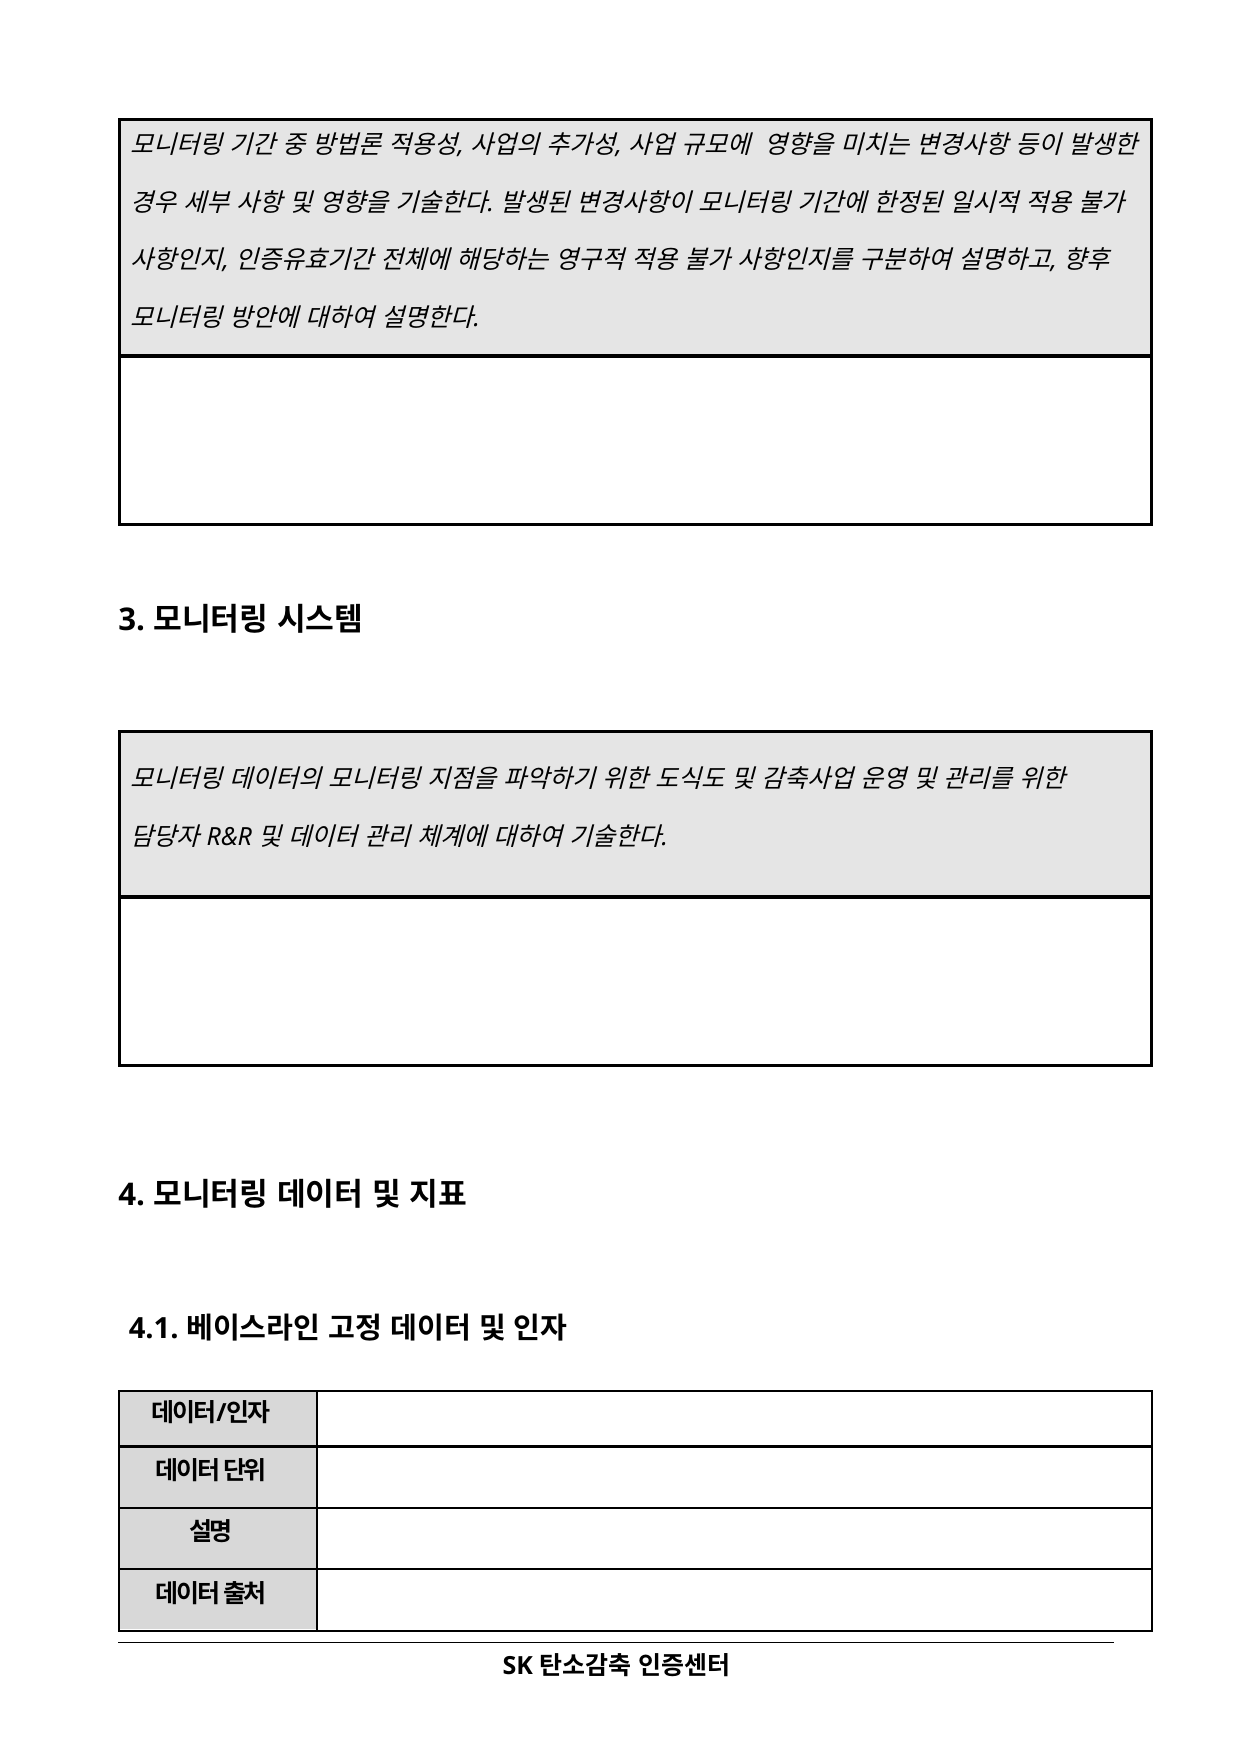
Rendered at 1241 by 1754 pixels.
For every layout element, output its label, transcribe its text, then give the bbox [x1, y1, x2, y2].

table_cell [121, 358, 1150, 522]
table_cell 데이터 출처 [120, 1570, 316, 1629]
table_cell [318, 1509, 1151, 1568]
table_cell 데이터 단위 [120, 1448, 316, 1507]
table_cell 설명 [120, 1509, 316, 1568]
table_cell [121, 899, 1150, 1063]
table_cell [318, 1570, 1151, 1629]
table_header 모니터링 데이터의 모니터링 지점을 파악하기 위한 도식도 및 감축사업 운영 및 관리를 위한 담당자 R&R 및 데이터 관리 체계에 대하여 기술한다. [121, 733, 1150, 895]
table_cell [318, 1448, 1151, 1507]
table_header [318, 1392, 1151, 1445]
table_header 데이터/인자 [120, 1392, 316, 1445]
text 4.1. 베이스라인 고정 데이터 및 인자 [128, 1305, 1152, 1347]
table_header 모니터링 기간 중 방법론 적용성, 사업의 추가성, 사업 규모에 영향을 미치는 변경사항 등이 발생한 경우 세부 사항 및 영향을 기술한다. 발생된 변경사항이 모니터링 기간에 한정된 일시적 적용 불가 사항인지, 인증유효기간 전체에 해당하는 영구적 적용 불가 사항인지를 구분하여 설명하고, 향후 모니터링 방안에 대하여 설명한다. [121, 121, 1150, 354]
text 3. 모니터링 시스템 [118, 594, 1152, 639]
text 4. 모니터링 데이터 및 지표 [118, 1169, 1152, 1214]
